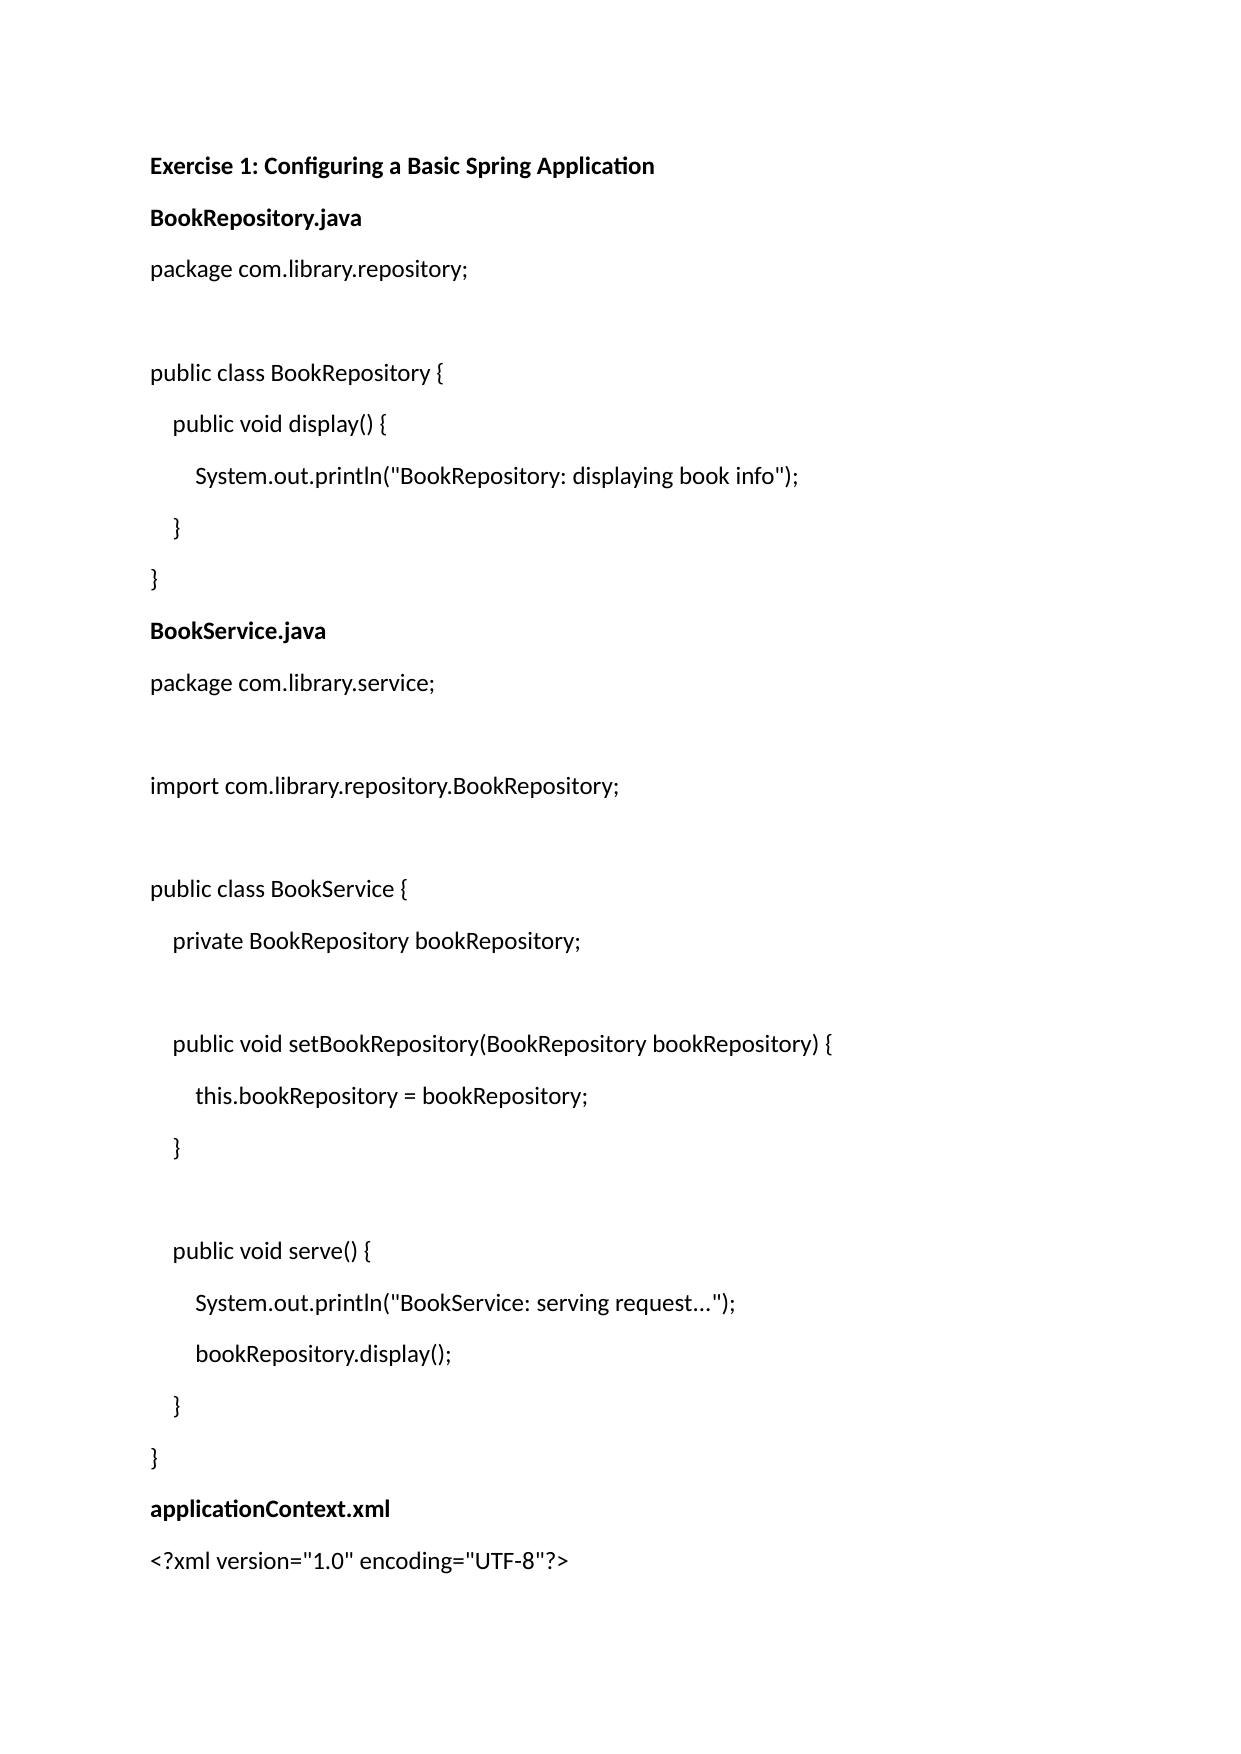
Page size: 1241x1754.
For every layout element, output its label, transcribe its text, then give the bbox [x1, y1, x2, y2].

text } [150, 512, 1090, 542]
text System.out.println("BookService: serving request..."); [150, 1287, 1090, 1317]
text applicationContext.xml [150, 1493, 1090, 1524]
text bookRepository.display(); [150, 1338, 1090, 1369]
text public class BookService { [150, 873, 1090, 904]
text public void setBookRepository(BookRepository bookRepository) { [150, 1028, 1090, 1059]
text this.bookRepository = bookRepository; [150, 1080, 1090, 1111]
text public void serve() { [150, 1235, 1090, 1266]
text <?xml version="1.0" encoding="UTF-8"?> [150, 1545, 1090, 1576]
text BookService.java [150, 615, 1090, 646]
text import com.library.repository.BookRepository; [150, 770, 1090, 801]
text package com.library.repository; [150, 253, 1090, 284]
text public class BookRepository { [150, 357, 1090, 387]
text Exercise 1: Configuring a Basic Spring Application [150, 150, 1090, 181]
text } [150, 1390, 1090, 1421]
text BookRepository.java [150, 202, 1090, 232]
text } [150, 563, 1090, 594]
text private BookRepository bookRepository; [150, 925, 1090, 956]
text public void display() { [150, 408, 1090, 439]
text } [150, 1132, 1090, 1162]
text } [150, 1442, 1090, 1472]
text package com.library.service; [150, 667, 1090, 697]
text System.out.println("BookRepository: displaying book info"); [150, 460, 1090, 491]
